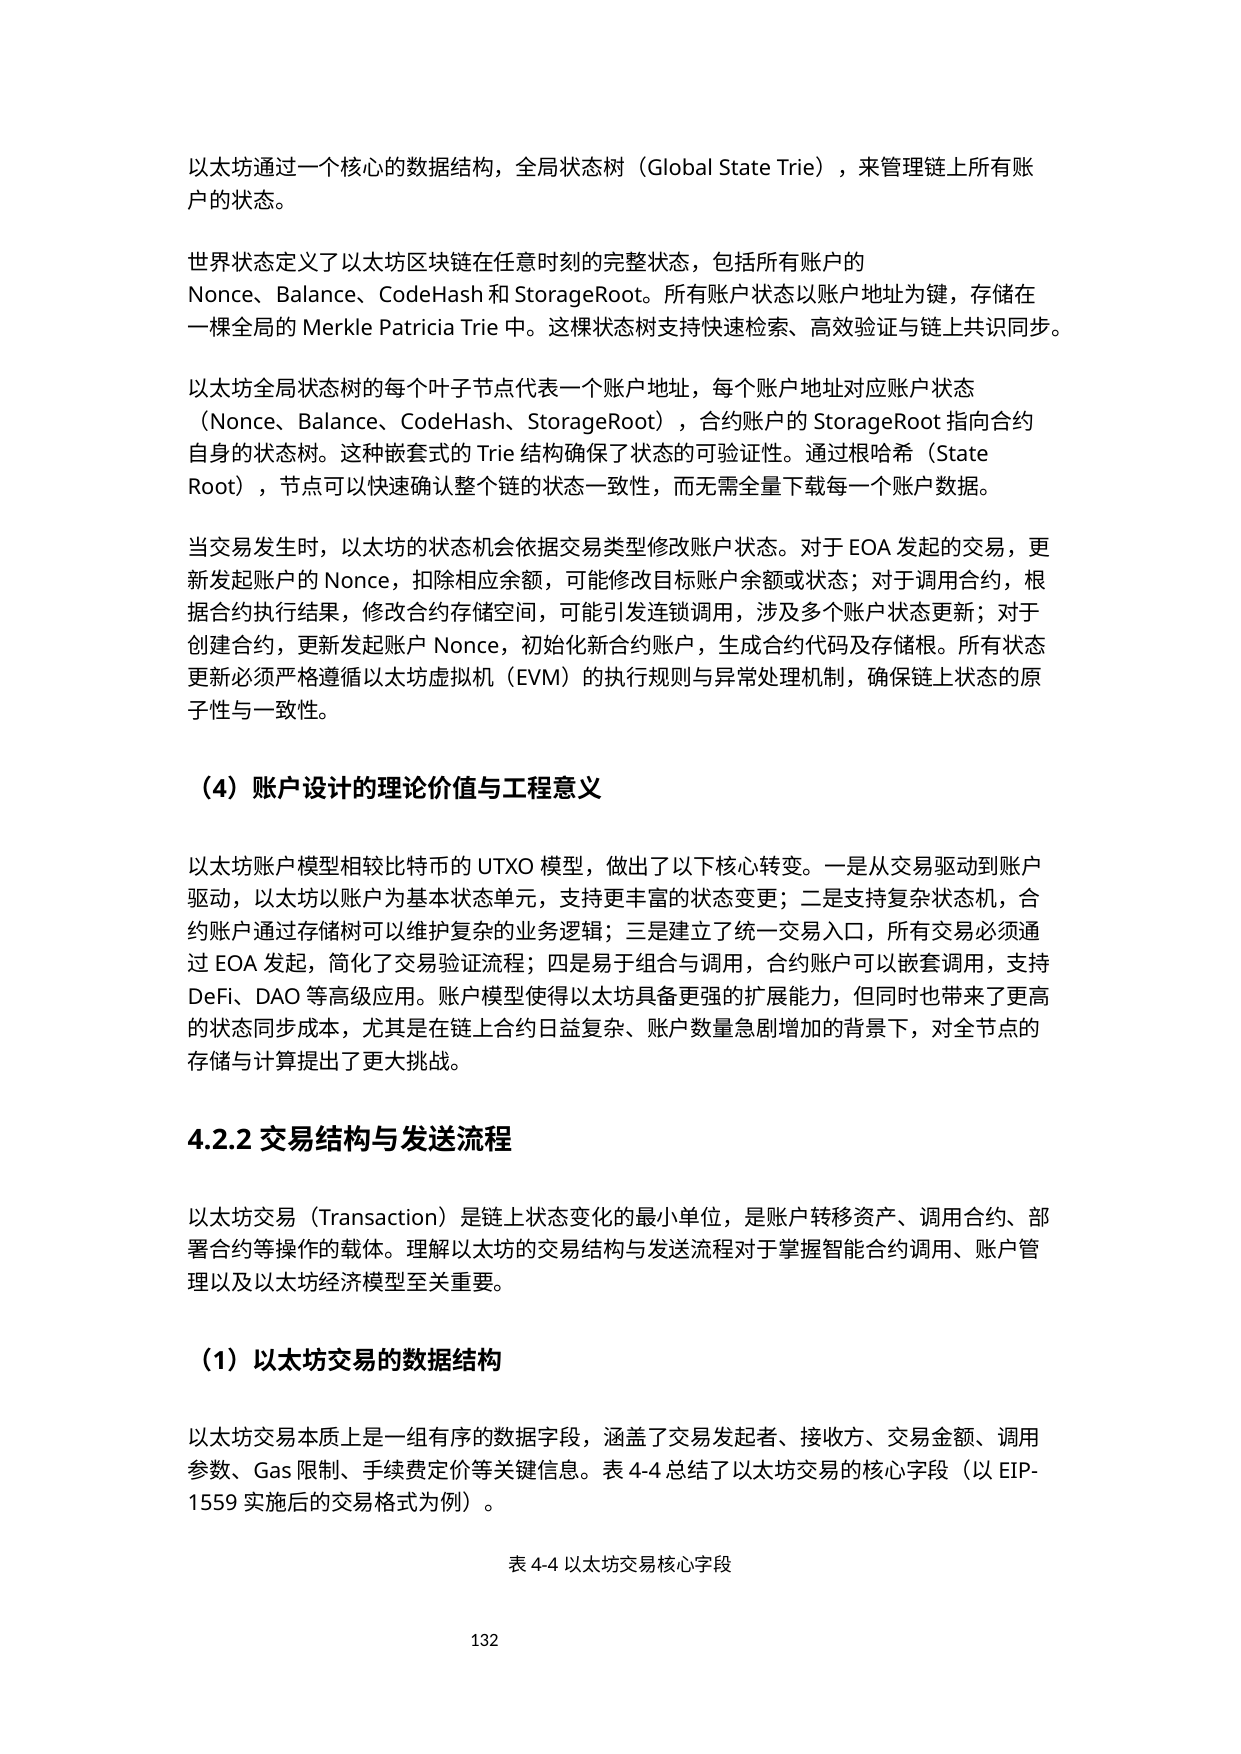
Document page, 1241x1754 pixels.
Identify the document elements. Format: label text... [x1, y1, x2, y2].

subtitle 4.2.2 交易结构与发送流程 [187, 1105, 1053, 1170]
text 以太坊全局状态树的每个叶子节点代表一个账户地址，每个账户地址对应账户状态（Nonce、Balance、CodeHash、StorageRoot），合约账户的 StorageRoot 指向合约自身的状态树。这种嵌套式的 Trie 结构确保了状态的可验证性。通过根哈希（State Root），节点可以快速确认整个链的状态一致性，而无需全量下载每一个账户数据。 [187, 371, 1053, 501]
text 以太坊账户模型相较比特币的 UTXO 模型，做出了以下核心转变。一是从交易驱动到账户驱动，以太坊以账户为基本状态单元，支持更丰富的状态变更；二是支持复杂状态机，合约账户通过存储树可以维护复杂的业务逻辑；三是建立了统一交易入口，所有交易必须通过 EOA 发起，简化了交易验证流程；四是易于组合与调用，合约账户可以嵌套调用，支持 DeFi、DAO 等高级应用。账户模型使得以太坊具备更强的扩展能力，但同时也带来了更高的状态同步成本，尤其是在链上合约日益复杂、账户数量急剧增加的背景下，对全节点的存储与计算提出了更大挑战。 [187, 848, 1053, 1076]
subtitle （4）账户设计的理论价值与工程意义 [187, 754, 1053, 819]
text 以太坊交易（Transaction）是链上状态变化的最小单位，是账户转移资产、调用合约、部署合约等操作的载体。理解以太坊的交易结构与发送流程对于掌握智能合约调用、账户管理以及以太坊经济模型至关重要。 [187, 1199, 1053, 1297]
text 世界状态定义了以太坊区块链在任意时刻的完整状态，包括所有账户的Nonce、Balance、CodeHash和StorageRoot。所有账户状态以账户地址为键，存储在一棵全局的 Merkle Patricia Trie 中。这棵状态树支持快速检索、高效验证与链上共识同步。 [187, 244, 1053, 342]
text 以太坊交易本质上是一组有序的数据字段，涵盖了交易发起者、接收方、交易金额、调用参数、Gas限制、手续费定价等关键信息。表4-4总结了以太坊交易的核心字段（以 EIP-1559 实施后的交易格式为例）。 [187, 1420, 1053, 1517]
text 表4-4 以太坊交易核心字段 [187, 1547, 1053, 1579]
text 当交易发生时，以太坊的状态机会依据交易类型修改账户状态。对于EOA 发起的交易，更新发起账户的 Nonce，扣除相应余额，可能修改目标账户余额或状态；对于调用合约，根据合约执行结果，修改合约存储空间，可能引发连锁调用，涉及多个账户状态更新；对于创建合约，更新发起账户 Nonce，初始化新合约账户，生成合约代码及存储根。所有状态更新必须严格遵循以太坊虚拟机（EVM）的执行规则与异常处理机制，确保链上状态的原子性与一致性。 [187, 530, 1053, 725]
subtitle （1）以太坊交易的数据结构 [187, 1326, 1053, 1391]
text 以太坊通过一个核心的数据结构，全局状态树（Global State Trie），来管理链上所有账户的状态。 [187, 150, 1053, 215]
